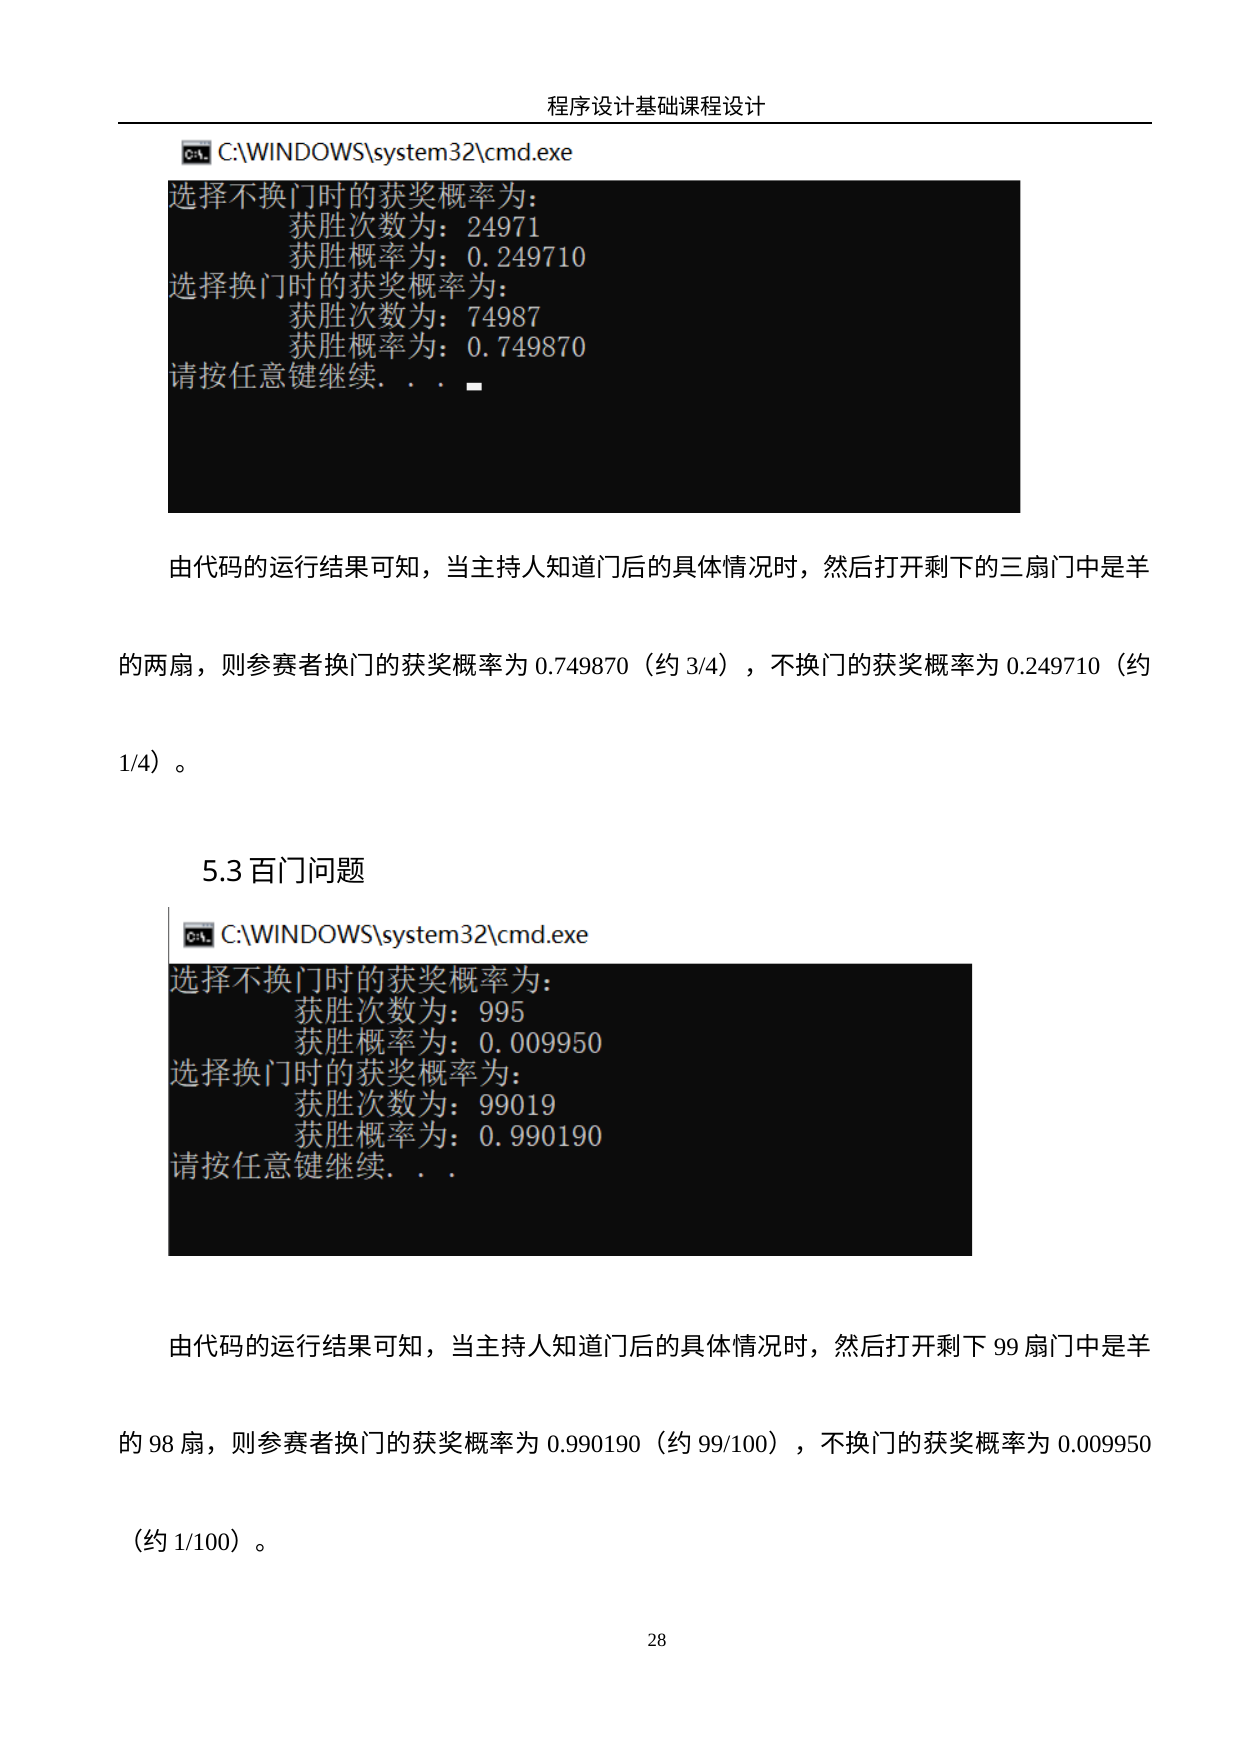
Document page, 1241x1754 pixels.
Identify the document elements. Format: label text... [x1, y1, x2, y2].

picture [168, 128, 1021, 513]
text 5.3百门问题 [143, 836, 1152, 901]
text 由代码的运行结果可知，当主持人知道门后的具体情况时，然后打开剩下的三扇门中是羊的两扇，则参赛者换门的获奖概率为0.749870（约3/4），不换门的获奖概率为0.249710（约1/4）。 [118, 533, 1152, 793]
picture [168, 907, 973, 1256]
text 由代码的运行结果可知，当主持人知道门后的具体情况时，然后打开剩下99扇门中是羊的98扇，则参赛者换门的获奖概率为0.990190（约99/100），不换门的获奖概率为0.009950（约1/100）。 [118, 1312, 1152, 1572]
